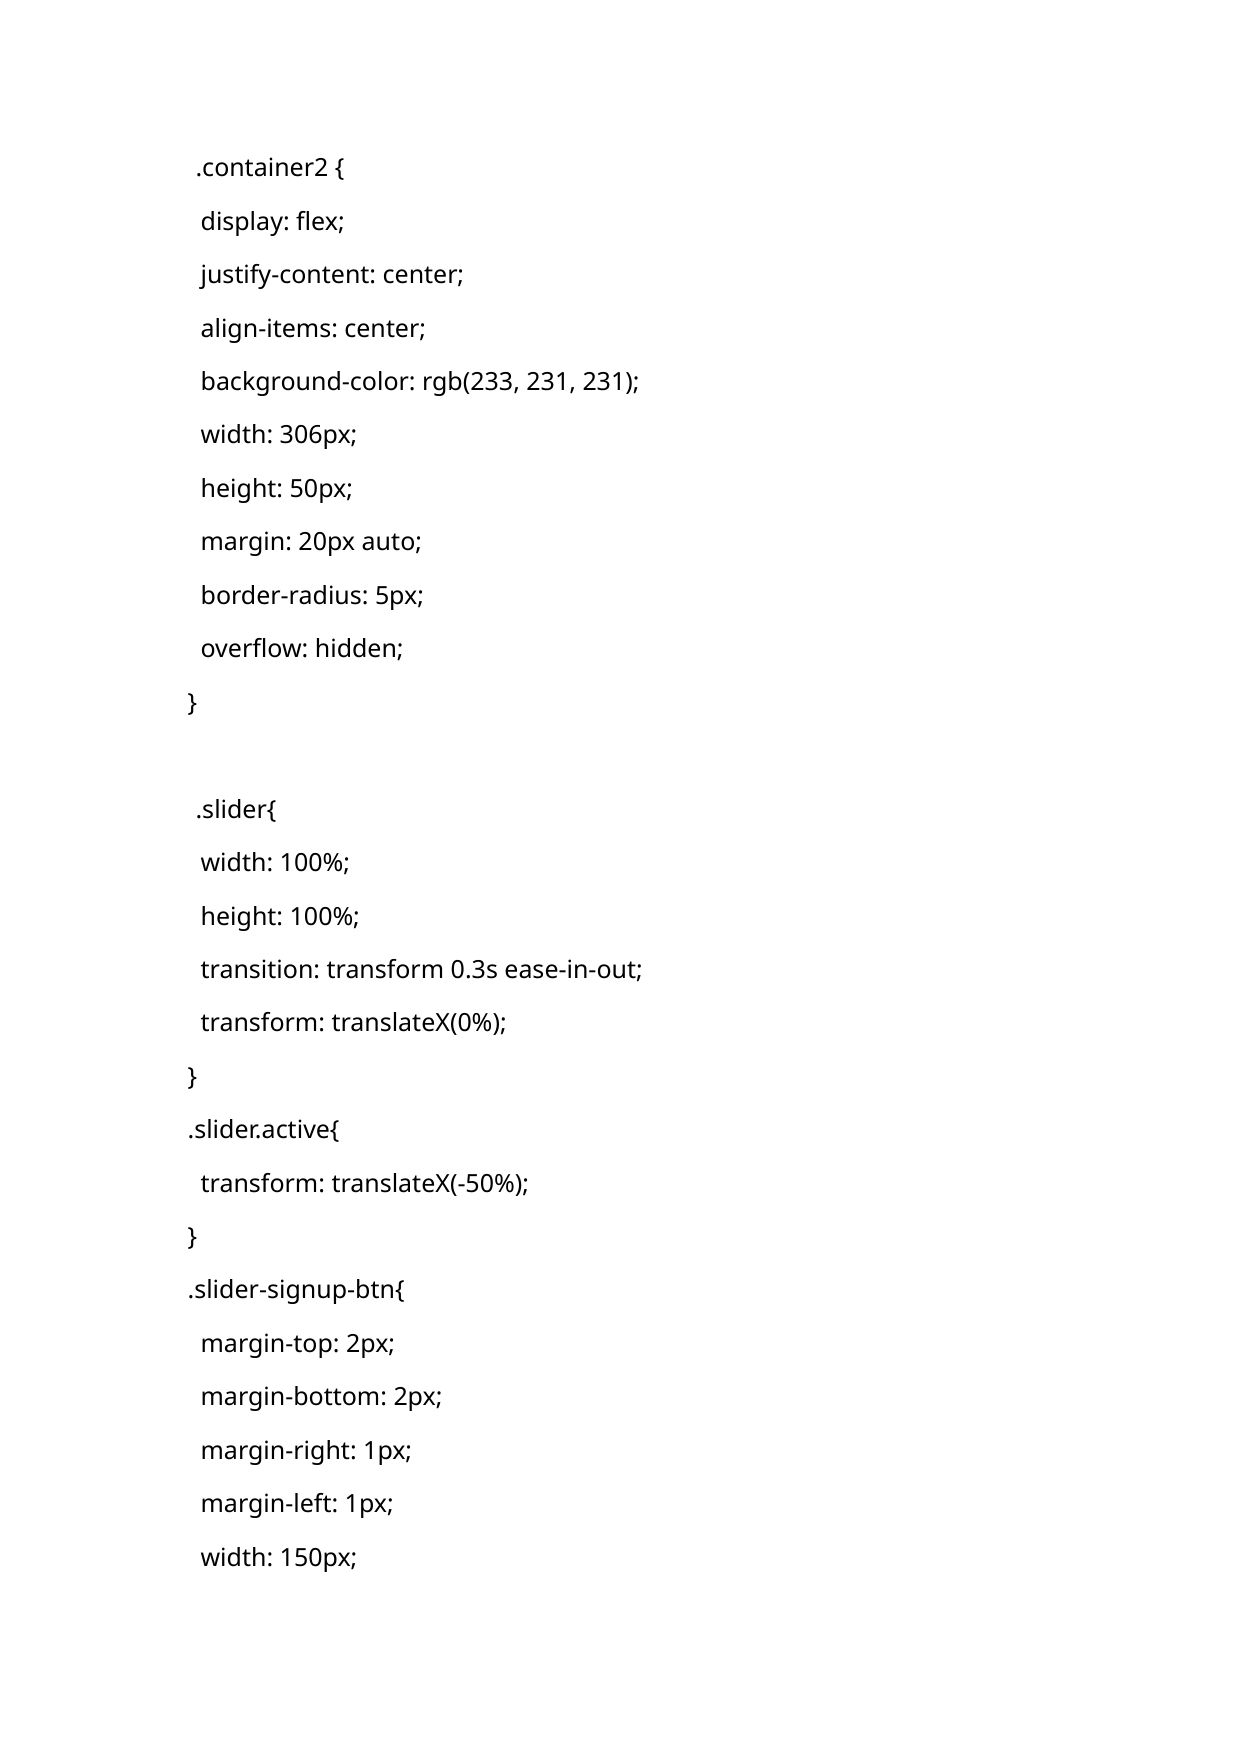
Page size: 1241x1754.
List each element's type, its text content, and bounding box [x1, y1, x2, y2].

text align-items: center; [187, 310, 1090, 344]
text width: 306px; [187, 417, 1090, 451]
text .container2 { [150, 150, 1090, 184]
text overflow: hidden; [187, 631, 1090, 665]
text margin-right: 1px; [187, 1432, 1090, 1467]
text height: 50px; [187, 471, 1090, 505]
text display: flex; [187, 203, 1090, 237]
text width: 150px; [187, 1539, 1090, 1573]
text } [187, 1219, 1090, 1253]
text transform: translateX(-50%); [187, 1165, 1090, 1199]
text } [187, 1058, 1090, 1092]
text margin: 20px auto; [187, 524, 1090, 558]
text } [187, 684, 1090, 718]
text .slider-signup-btn{ [187, 1272, 1090, 1306]
text transform: translateX(0%); [187, 1005, 1090, 1039]
text background-color: rgb(233, 231, 231); [187, 364, 1090, 398]
text justify-content: center; [187, 257, 1090, 291]
text .slider.active{ [187, 1112, 1090, 1146]
text margin-bottom: 2px; [187, 1379, 1090, 1413]
text transition: transform 0.3s ease-in-out; [187, 952, 1090, 986]
text margin-top: 2px; [187, 1326, 1090, 1360]
text margin-left: 1px; [187, 1486, 1090, 1520]
text height: 100%; [187, 898, 1090, 932]
text width: 100%; [187, 845, 1090, 879]
text border-radius: 5px; [187, 577, 1090, 612]
text .slider{ [150, 791, 1090, 825]
